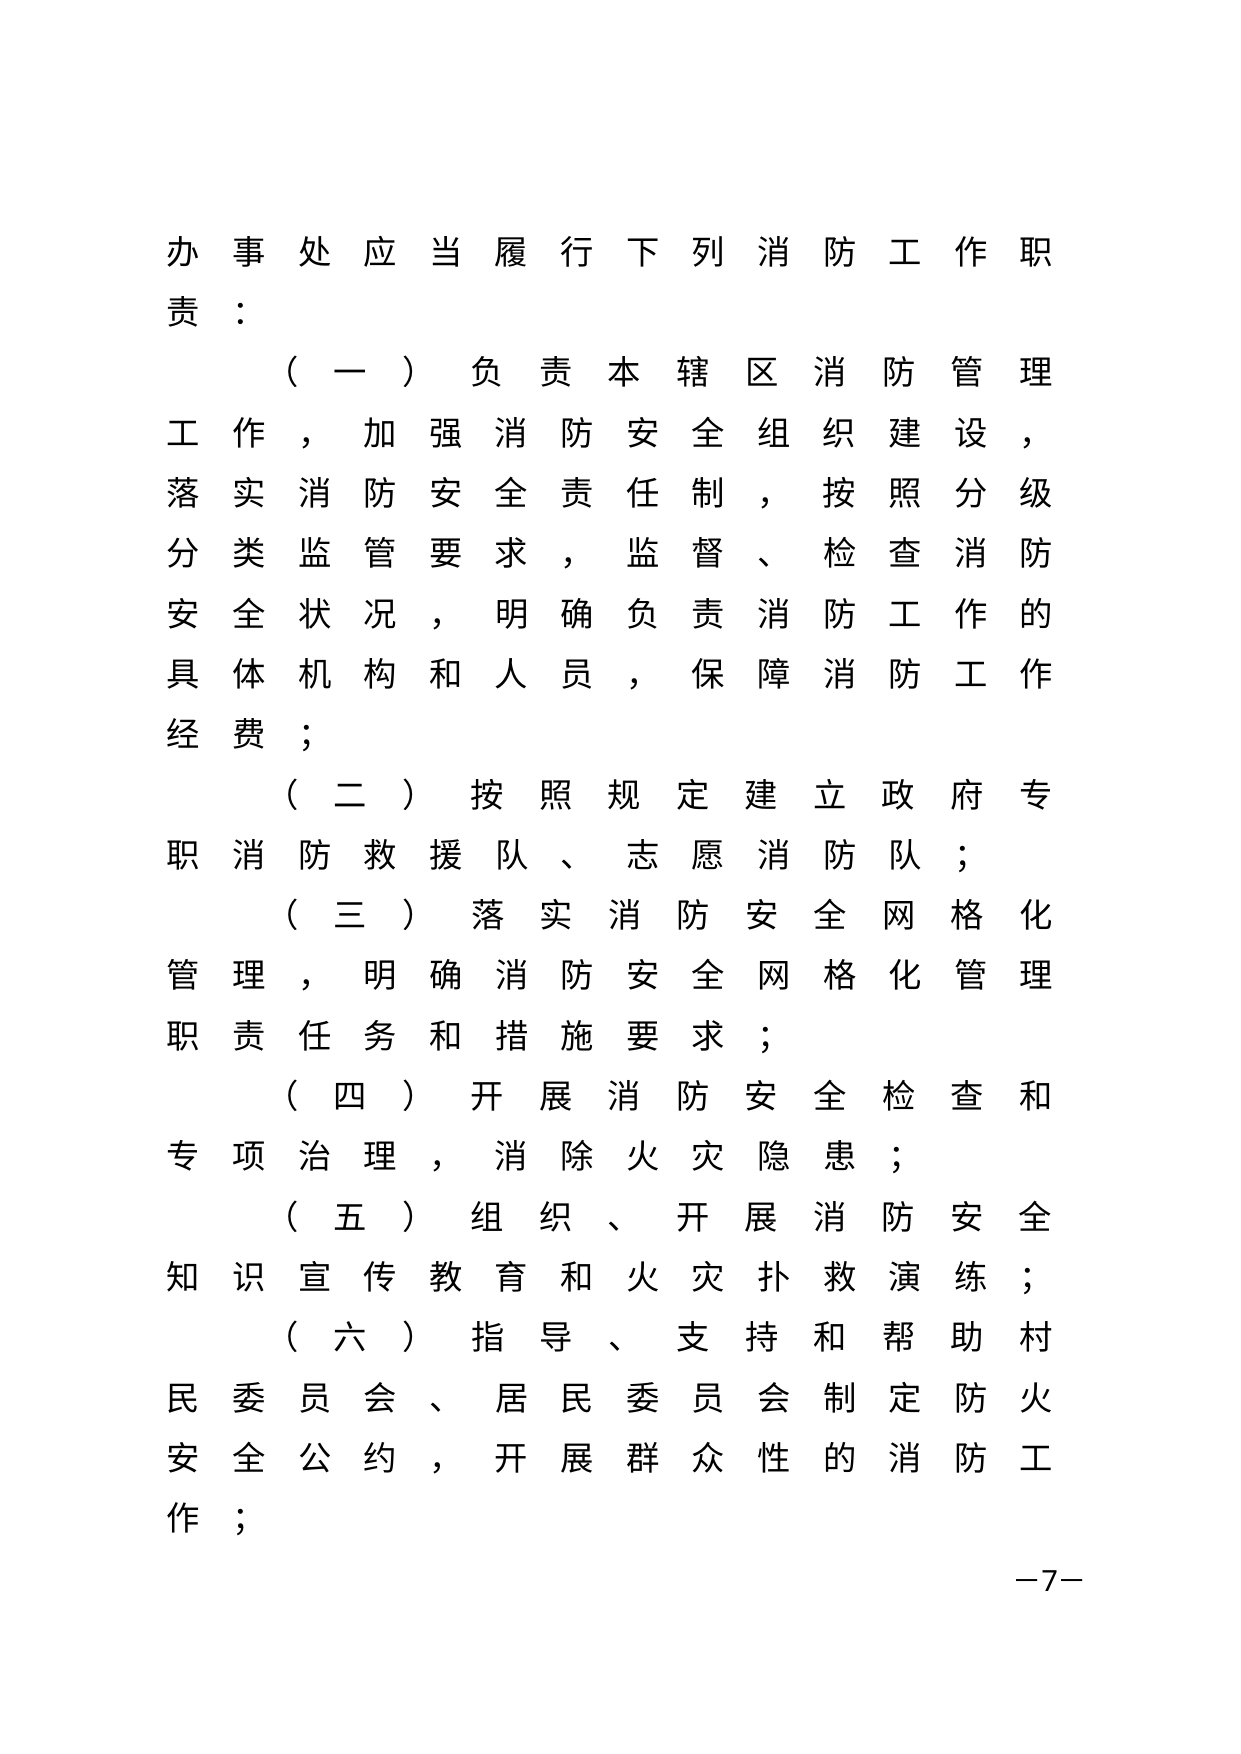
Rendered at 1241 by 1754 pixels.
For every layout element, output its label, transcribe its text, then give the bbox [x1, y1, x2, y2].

text （四）开展消防安全检查和专项治理，消除火灾隐患； [167, 1064, 1085, 1184]
text 第十条 镇人民政府、街道办事处应当履行下列消防工作职责： [167, 219, 1085, 340]
text （六）指导、支持和帮助村民委员会、居民委员会制定防火安全公约，开展群众性的消防工作； [167, 1305, 1085, 1546]
text （五）组织、开展消防安全知识宣传教育和火灾扑救演练； [167, 1184, 1085, 1305]
text （二）按照规定建立政府专职消防救援队、志愿消防队； [167, 762, 1085, 883]
text （三）落实消防安全网格化管理，明确消防安全网格化管理职责任务和措施要求； [167, 883, 1085, 1064]
text （一）负责本辖区消防管理工作，加强消防安全组织建设，落实消防安全责任制，按照分级分类监管要求，监督、检查消防安全状况，明确负责消防工作的具体机构和人员，保障消防工作经费； [167, 340, 1085, 762]
